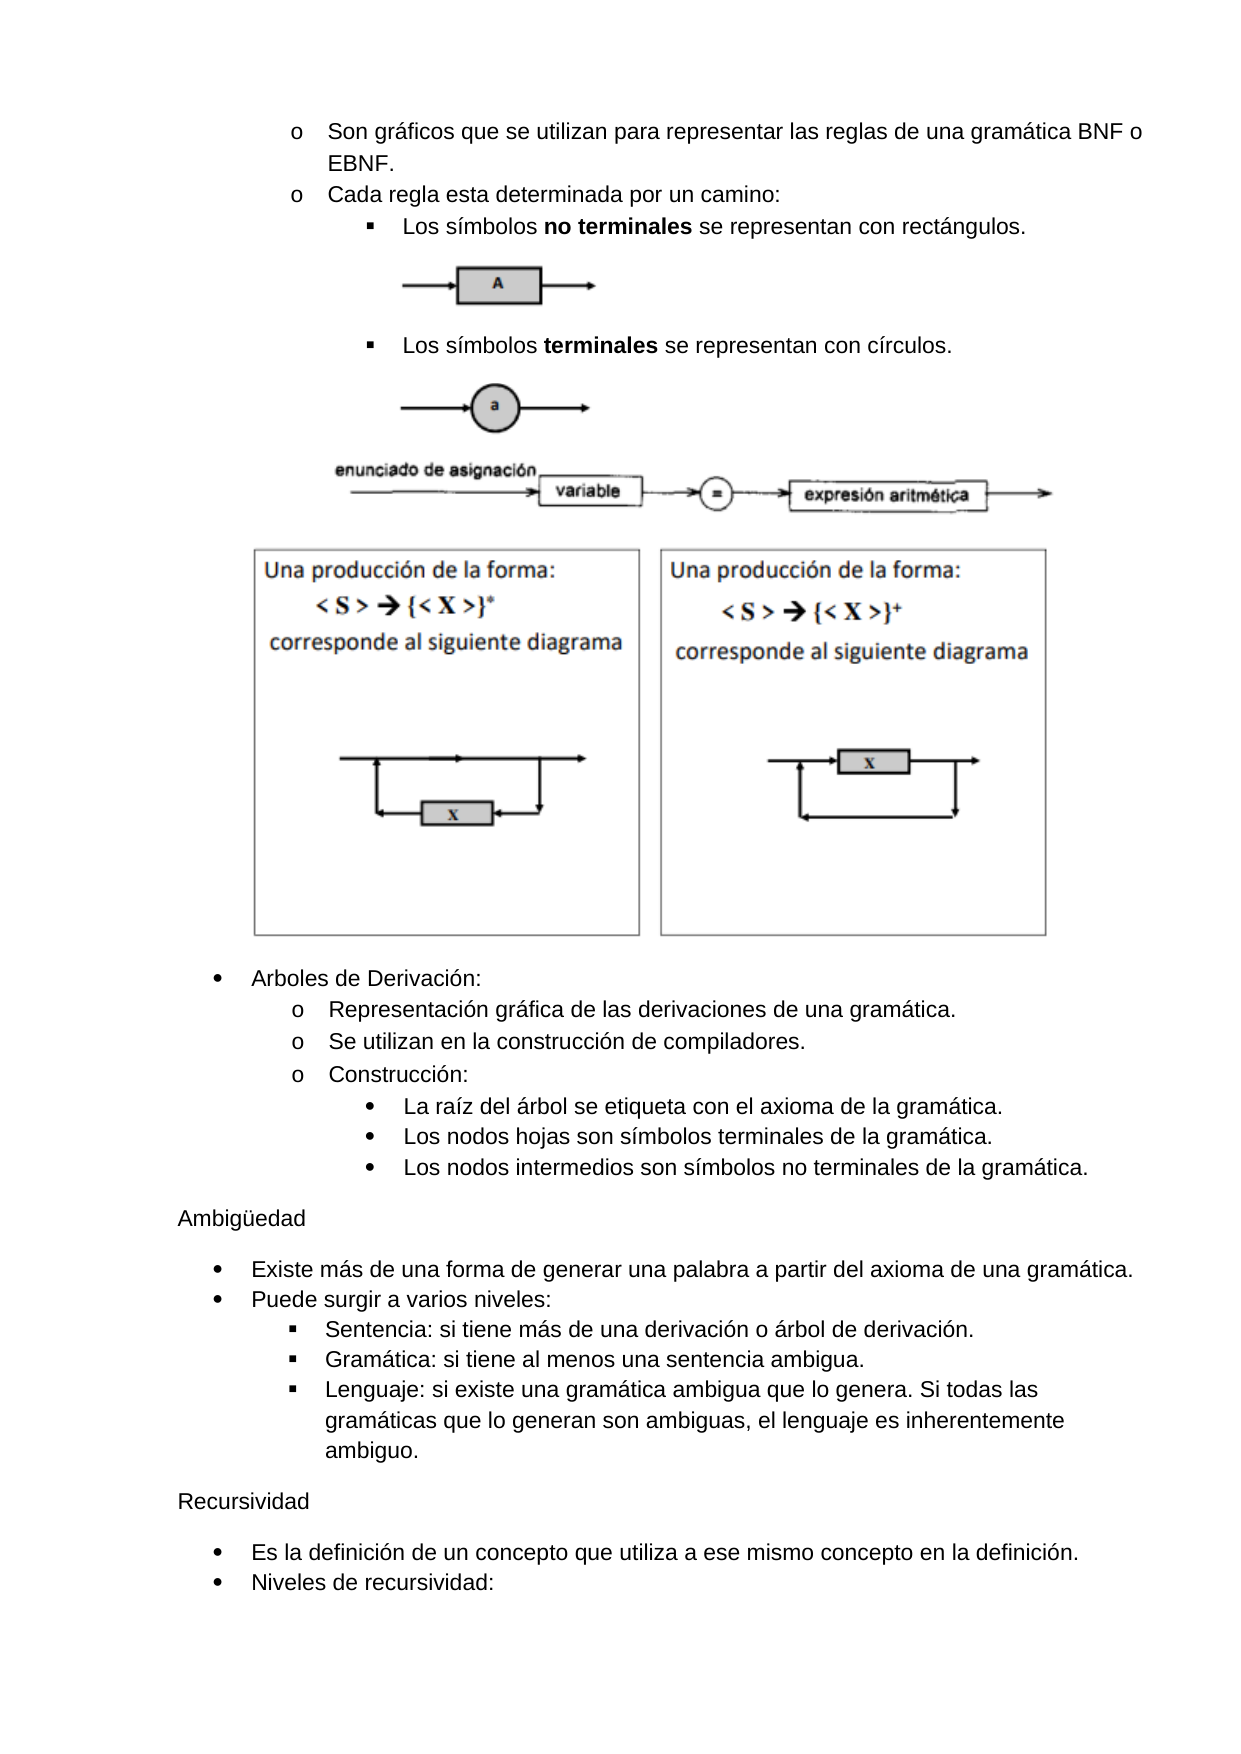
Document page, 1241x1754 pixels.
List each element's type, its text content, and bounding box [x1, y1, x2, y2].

picture [324, 459, 1059, 521]
list Gramática: si tiene al menos una sentencia ambigua. [287, 1346, 1152, 1373]
list Sentencia: si tiene más de una derivación o árbol de derivación. [287, 1316, 1152, 1342]
list Puede surgir a varios niveles: [213, 1286, 1152, 1312]
list Son gráficos que se utilizan para representar las reglas de una gramática BNF o EBNF. [290, 118, 1152, 177]
list Los nodos hojas son símbolos terminales de la gramática. [366, 1123, 1152, 1150]
list Los nodos intermedios son símbolos no terminales de la gramática. [366, 1153, 1152, 1180]
picture [398, 264, 604, 308]
list Arboles de Derivación: [213, 965, 1152, 992]
picture [398, 383, 593, 436]
list Los símbolos terminales se representan con círculos. [365, 332, 1152, 359]
list Los símbolos no terminales se representan con rectángulos. [365, 213, 1152, 239]
list Representación gráfica de las derivaciones de una gramática. [291, 996, 1152, 1024]
list Construcción: [291, 1061, 1152, 1089]
list Cada regla esta determinada por un camino: [290, 181, 1152, 209]
picture [251, 545, 1053, 941]
list Lenguaje: si existe una gramática ambigua que lo genera. Si todas las gramáticas que lo generan son ambiguas, el lenguaje es inherentemente ambiguo. [287, 1376, 1152, 1463]
text Recursividad [177, 1488, 1152, 1514]
list Existe más de una forma de generar una palabra a partir del axioma de una gramática. [213, 1256, 1152, 1282]
list Se utilizan en la construcción de compiladores. [291, 1028, 1152, 1056]
list Niveles de recursividad: [213, 1569, 1152, 1596]
list Es la definición de un concepto que utiliza a ese mismo concepto en la definición. [213, 1539, 1152, 1565]
list La raíz del árbol se etiqueta con el axioma de la gramática. [366, 1093, 1152, 1119]
text Ambigüedad [177, 1204, 1152, 1231]
